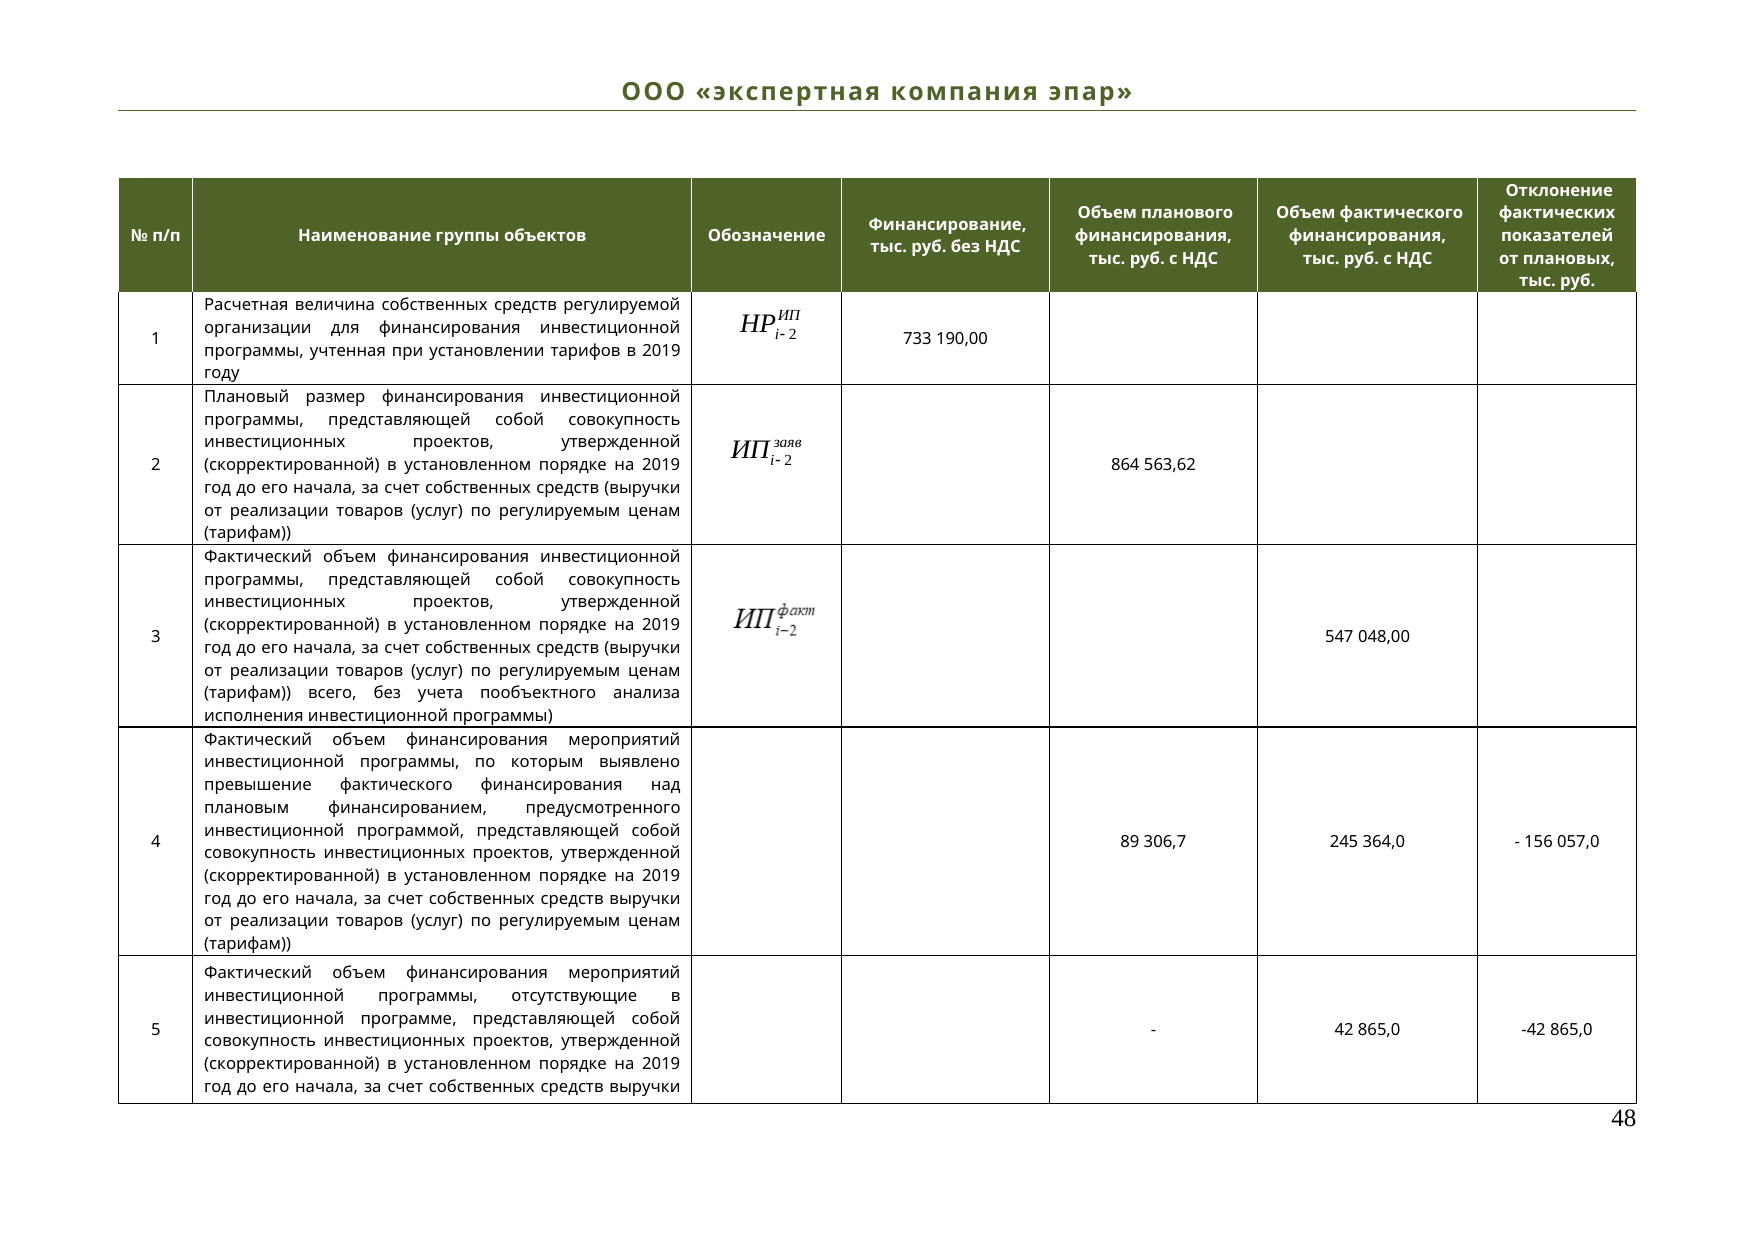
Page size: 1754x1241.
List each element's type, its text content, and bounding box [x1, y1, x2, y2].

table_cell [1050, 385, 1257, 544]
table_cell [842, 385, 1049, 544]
table_header Обозначение [692, 178, 841, 292]
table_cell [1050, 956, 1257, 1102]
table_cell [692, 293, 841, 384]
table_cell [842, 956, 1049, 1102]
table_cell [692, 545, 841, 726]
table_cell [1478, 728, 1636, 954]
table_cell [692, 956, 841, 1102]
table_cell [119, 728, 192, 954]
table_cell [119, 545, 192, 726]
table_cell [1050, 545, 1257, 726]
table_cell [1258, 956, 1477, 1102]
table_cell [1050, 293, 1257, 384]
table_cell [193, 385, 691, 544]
table_header Финансирование, тыс. руб. без НДС [842, 178, 1049, 292]
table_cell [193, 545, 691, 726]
table_header № п/п [119, 178, 192, 292]
table_header Объем фактического финансирования, тыс. руб. с НДС [1258, 178, 1477, 292]
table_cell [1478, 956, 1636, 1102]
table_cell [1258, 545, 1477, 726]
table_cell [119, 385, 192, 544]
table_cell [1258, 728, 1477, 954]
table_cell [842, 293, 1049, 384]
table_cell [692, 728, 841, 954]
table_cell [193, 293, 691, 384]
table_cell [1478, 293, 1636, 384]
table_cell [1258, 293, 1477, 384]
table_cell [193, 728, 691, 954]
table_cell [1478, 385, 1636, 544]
table_header Наименование группы объектов [193, 178, 691, 292]
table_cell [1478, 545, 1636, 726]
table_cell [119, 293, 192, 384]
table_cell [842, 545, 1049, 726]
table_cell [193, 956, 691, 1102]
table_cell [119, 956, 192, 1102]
table_header Объем планового финансирования, тыс. руб. с НДС [1050, 178, 1257, 292]
table_header Отклонение фактических показателей от плановых, тыс. руб. [1478, 178, 1636, 292]
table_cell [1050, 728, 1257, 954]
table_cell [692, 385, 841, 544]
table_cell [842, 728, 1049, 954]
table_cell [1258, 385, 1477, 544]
picture [729, 597, 823, 642]
